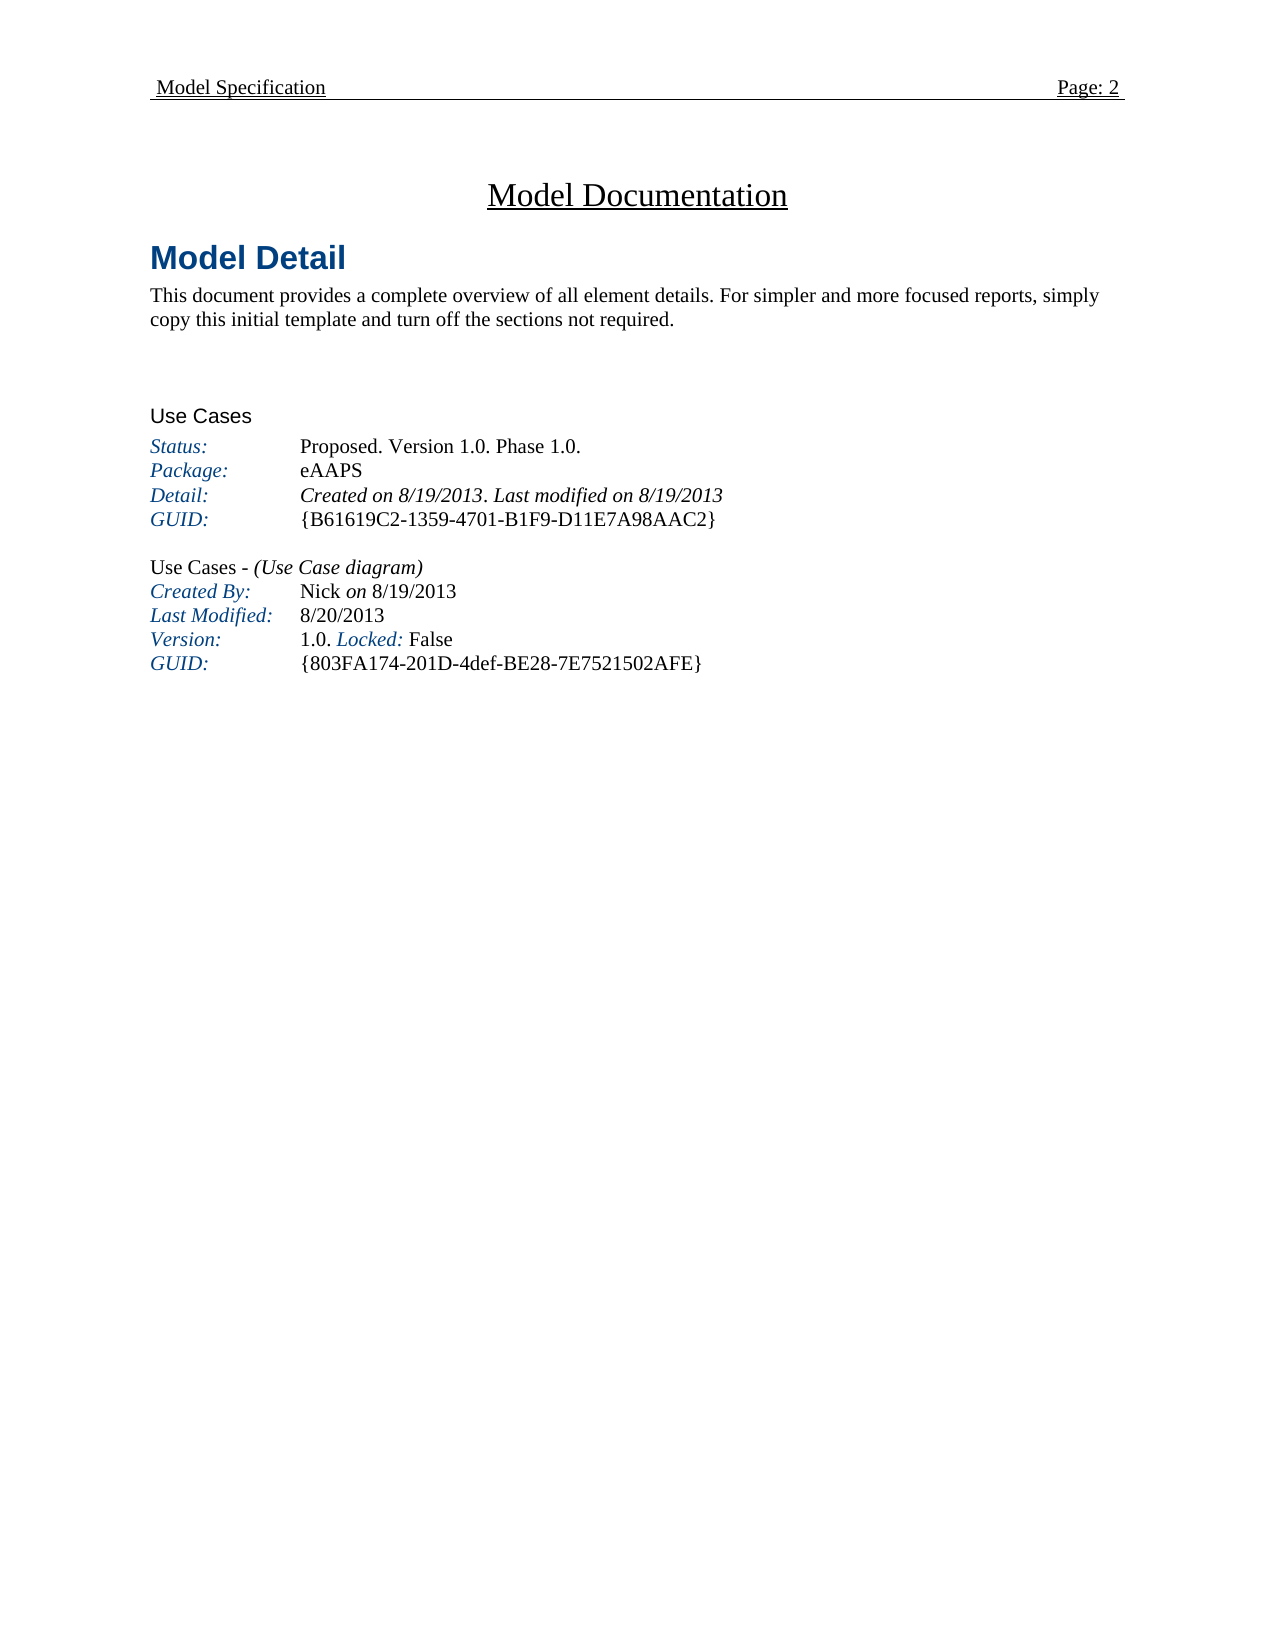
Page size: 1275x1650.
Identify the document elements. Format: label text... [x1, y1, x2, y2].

text Version: 1.0. Locked: False [150, 627, 1125, 651]
text Detail: Created on 8/19/2013. Last modified on 8/19/2013 [150, 482, 1125, 507]
text Status: Proposed. Version 1.0. Phase 1.0. [150, 434, 1125, 458]
subtitle Use Cases [150, 404, 1125, 428]
subtitle Model Detail [150, 238, 1125, 277]
text Package: eAAPS [150, 458, 1125, 482]
text Use Cases - (Use Case diagram) [150, 555, 1125, 579]
text GUID: {803FA174-201D-4def-BE28-7E7521502AFE} [150, 651, 1125, 675]
text Last Modified: 8/20/2013 [150, 603, 1125, 627]
text GUID: {B61619C2-1359-4701-B1F9-D11E7A98AAC2} [150, 507, 1125, 531]
title Model Documentation [150, 175, 1125, 213]
text Created By: Nick on 8/19/2013 [150, 579, 1125, 603]
text This document provides a complete overview of all element details. For simpler and more focused reports, simply copy this initial template and turn off the sections not required. [150, 283, 1125, 331]
